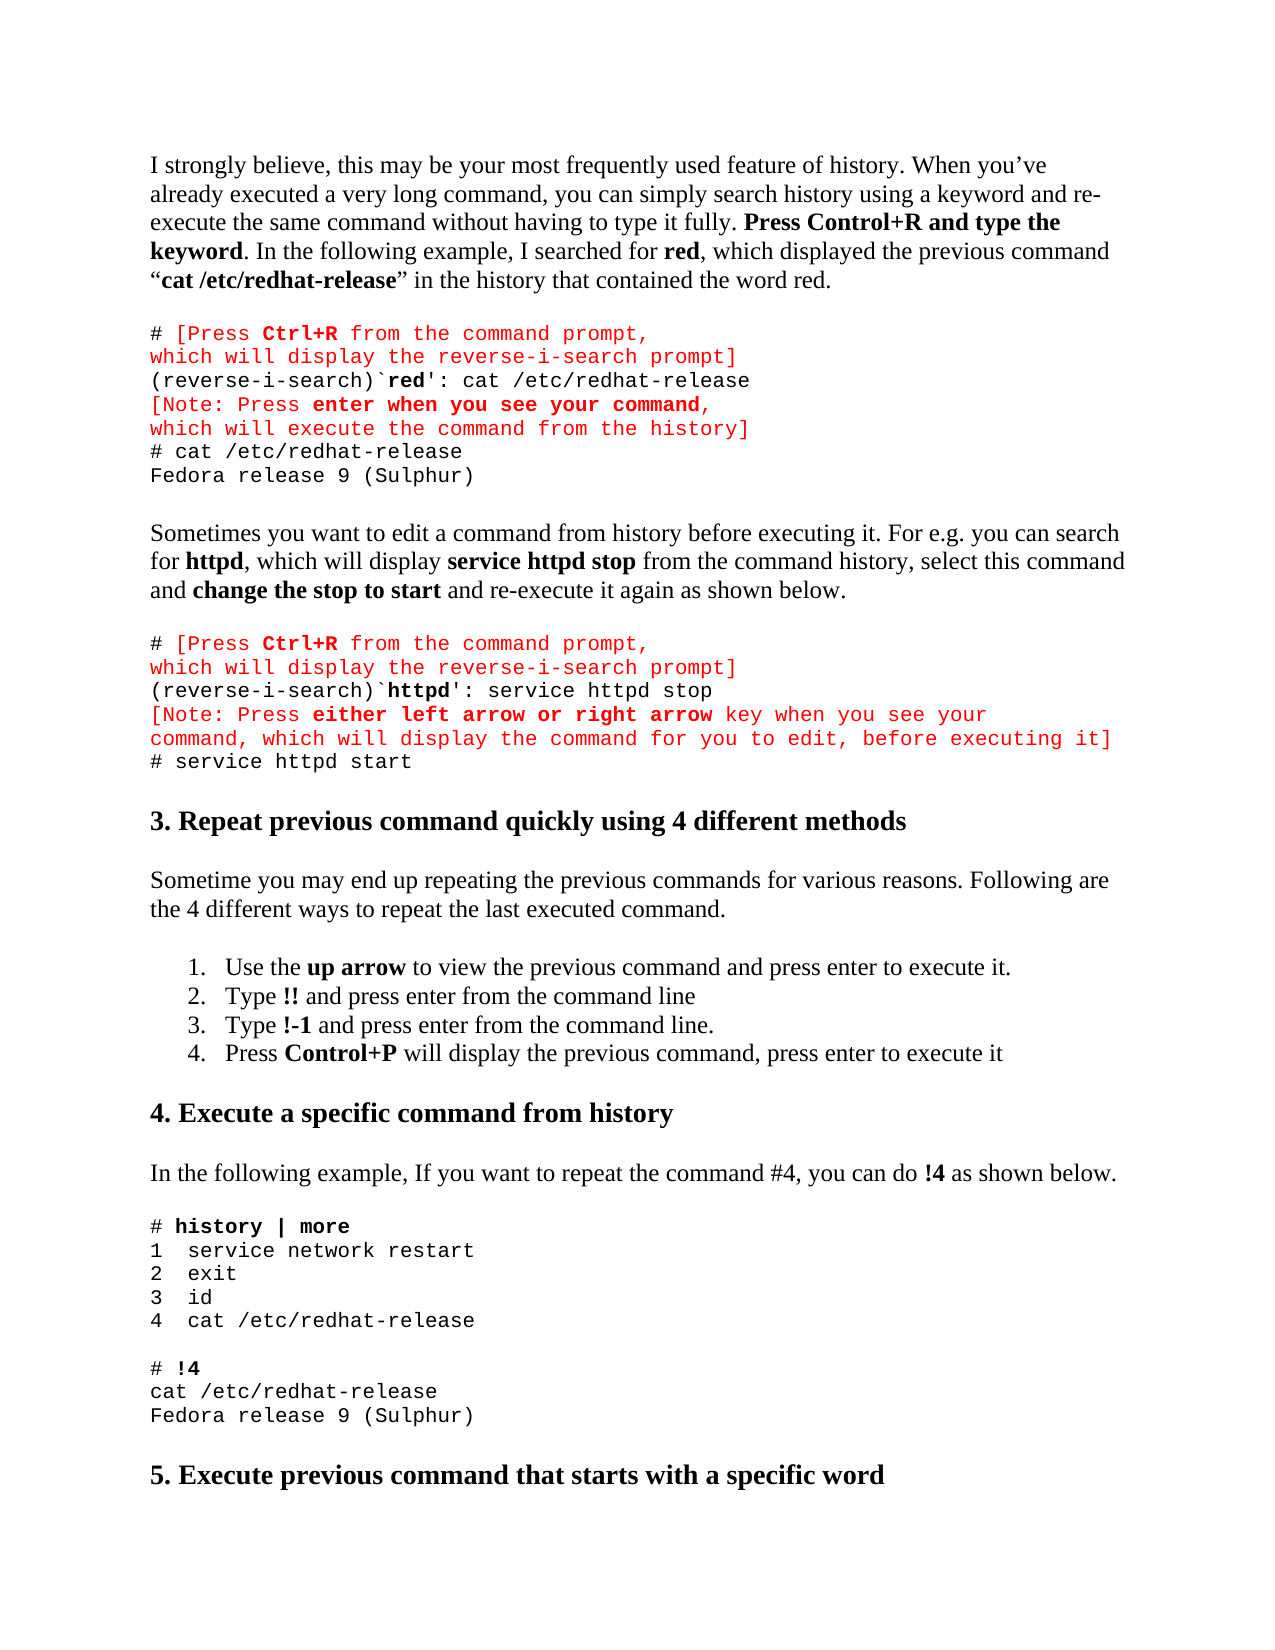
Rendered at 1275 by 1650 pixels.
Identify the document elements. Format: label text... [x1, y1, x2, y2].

text 1 service network restart [150, 1239, 1125, 1263]
text # service httpd start [150, 751, 1125, 775]
text cat /etc/redhat-release [150, 1381, 1125, 1405]
text [Note: Press enter when you see your command, [150, 394, 1125, 417]
text # history | more [150, 1216, 1125, 1239]
text In the following example, If you want to repeat the command #4, you can do !4 as shown below. [150, 1158, 1125, 1187]
text 3. Repeat previous command quickly using 4 different methods [150, 804, 1125, 836]
text # [Press Ctrl+R from the command prompt, [150, 633, 1125, 657]
list Type !-1 and press enter from the command line. [187, 1010, 1125, 1038]
text 3 id [150, 1287, 1125, 1311]
list Type !! and press enter from the command line [187, 981, 1125, 1010]
text 2 exit [150, 1263, 1125, 1287]
text I strongly believe, this may be your most frequently used feature of history. When you’ve already executed a very long command, you can simply search history using a keyword and re-execute the same command without having to type it fully. Press Control+R and type the keyword. In the following example, I searched for red, which displayed the previous command “cat /etc/redhat-release” in the history that contained the word red. [150, 150, 1125, 294]
text Fedora release 9 (Sulphur) [150, 465, 1125, 488]
text Sometime you may end up repeating the previous commands for various reasons. Following are the 4 different ways to repeat the last executed command. [150, 866, 1125, 923]
list Press Control+P will display the previous command, press enter to execute it [187, 1038, 1125, 1067]
text which will display the reverse-i-search prompt] [150, 657, 1125, 680]
text 5. Execute previous command that starts with a specific word [150, 1458, 1125, 1490]
text command, which will display the command for you to edit, before executing it] [150, 728, 1125, 751]
text which will execute the command from the history] [150, 417, 1125, 441]
text # cat /etc/redhat-release [150, 441, 1125, 465]
text Fedora release 9 (Sulphur) [150, 1405, 1125, 1429]
text (reverse-i-search)`httpd': service httpd stop [150, 680, 1125, 704]
text # [Press Ctrl+R from the command prompt, [150, 323, 1125, 347]
list Use the up arrow to view the previous command and press enter to execute it. [187, 952, 1125, 981]
text which will display the reverse-i-search prompt] [150, 347, 1125, 370]
text Sometimes you want to edit a command from history before executing it. For e.g. you can search for httpd, which will display service httpd stop from the command history, select this command and change the stop to start and re-execute it again as shown below. [150, 518, 1125, 604]
text 4. Execute a specific command from history [150, 1096, 1125, 1129]
text # !4 [150, 1358, 1125, 1381]
text (reverse-i-search)`red': cat /etc/redhat-release [150, 370, 1125, 394]
text 4 cat /etc/redhat-release [150, 1311, 1125, 1334]
text [Note: Press either left arrow or right arrow key when you see your [150, 704, 1125, 728]
